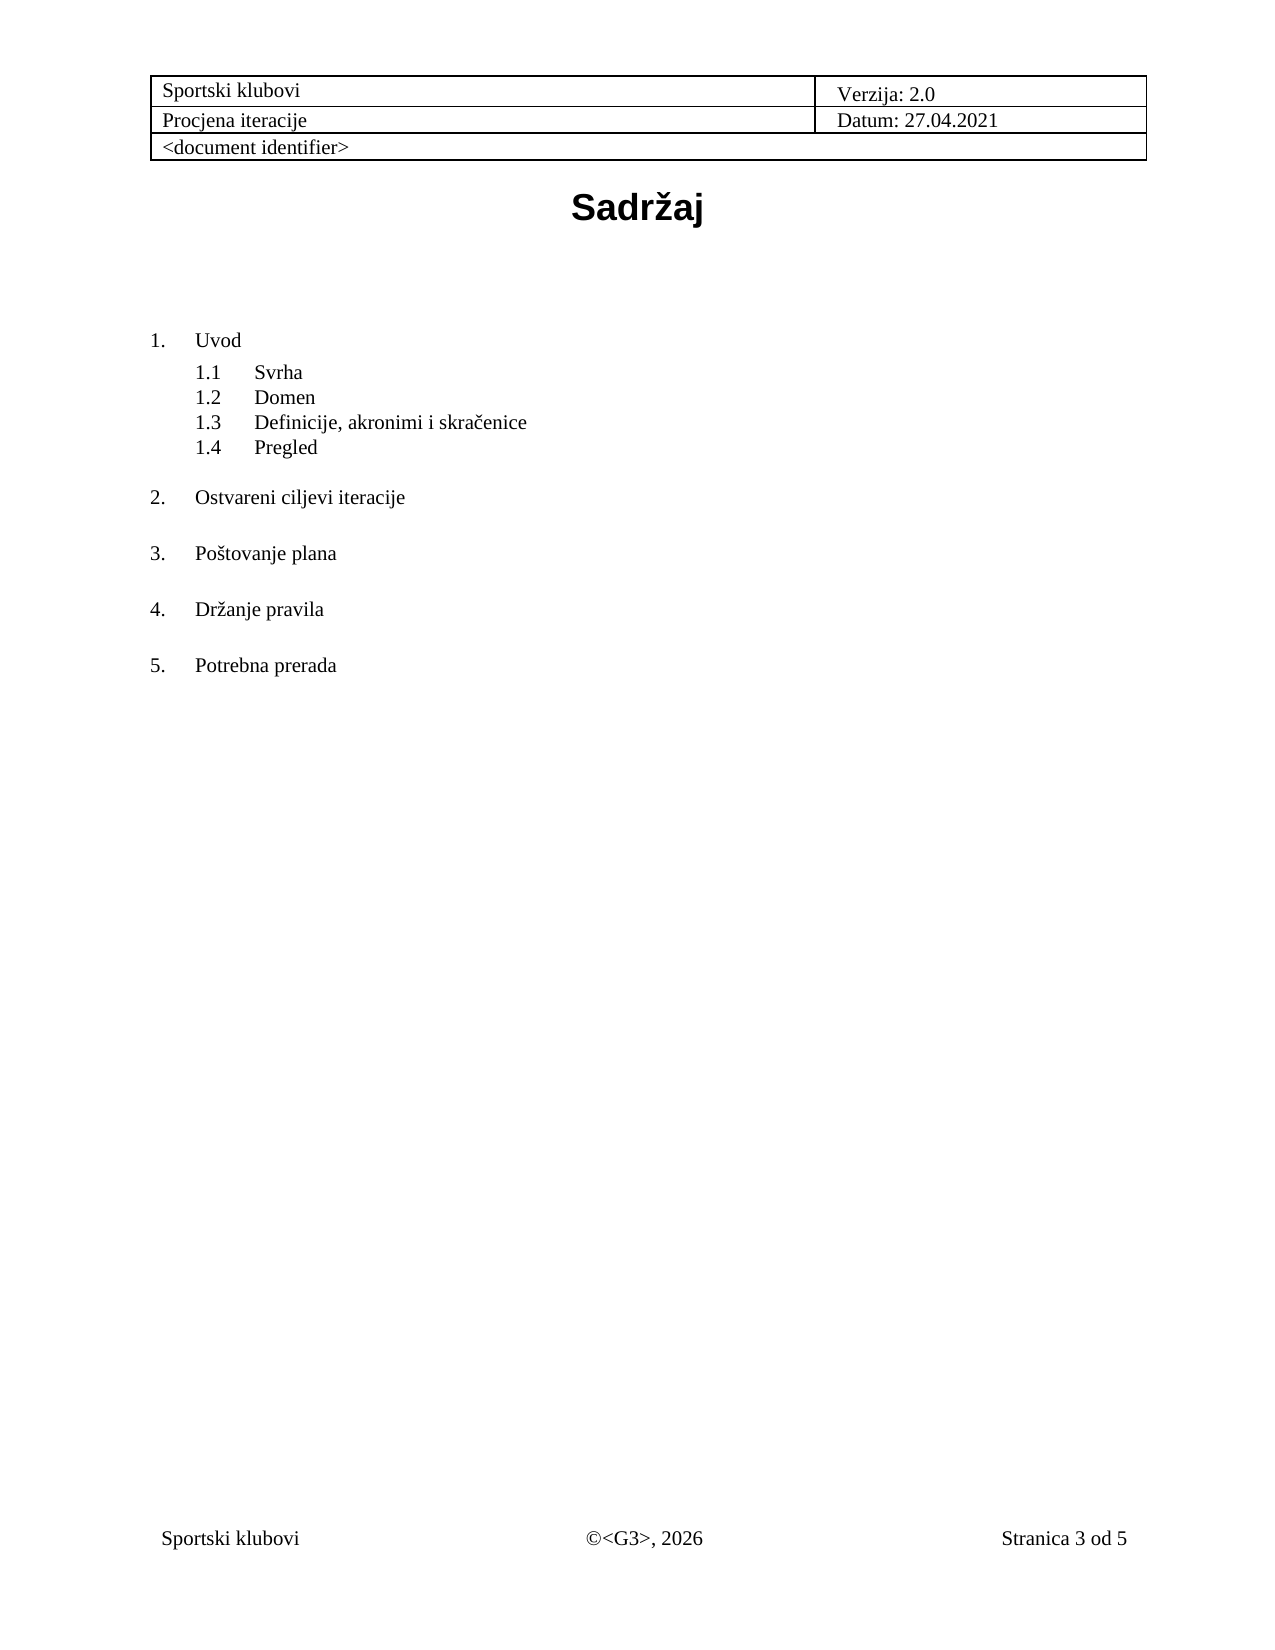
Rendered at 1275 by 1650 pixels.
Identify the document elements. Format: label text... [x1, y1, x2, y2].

title Sadržaj [150, 185, 1125, 228]
